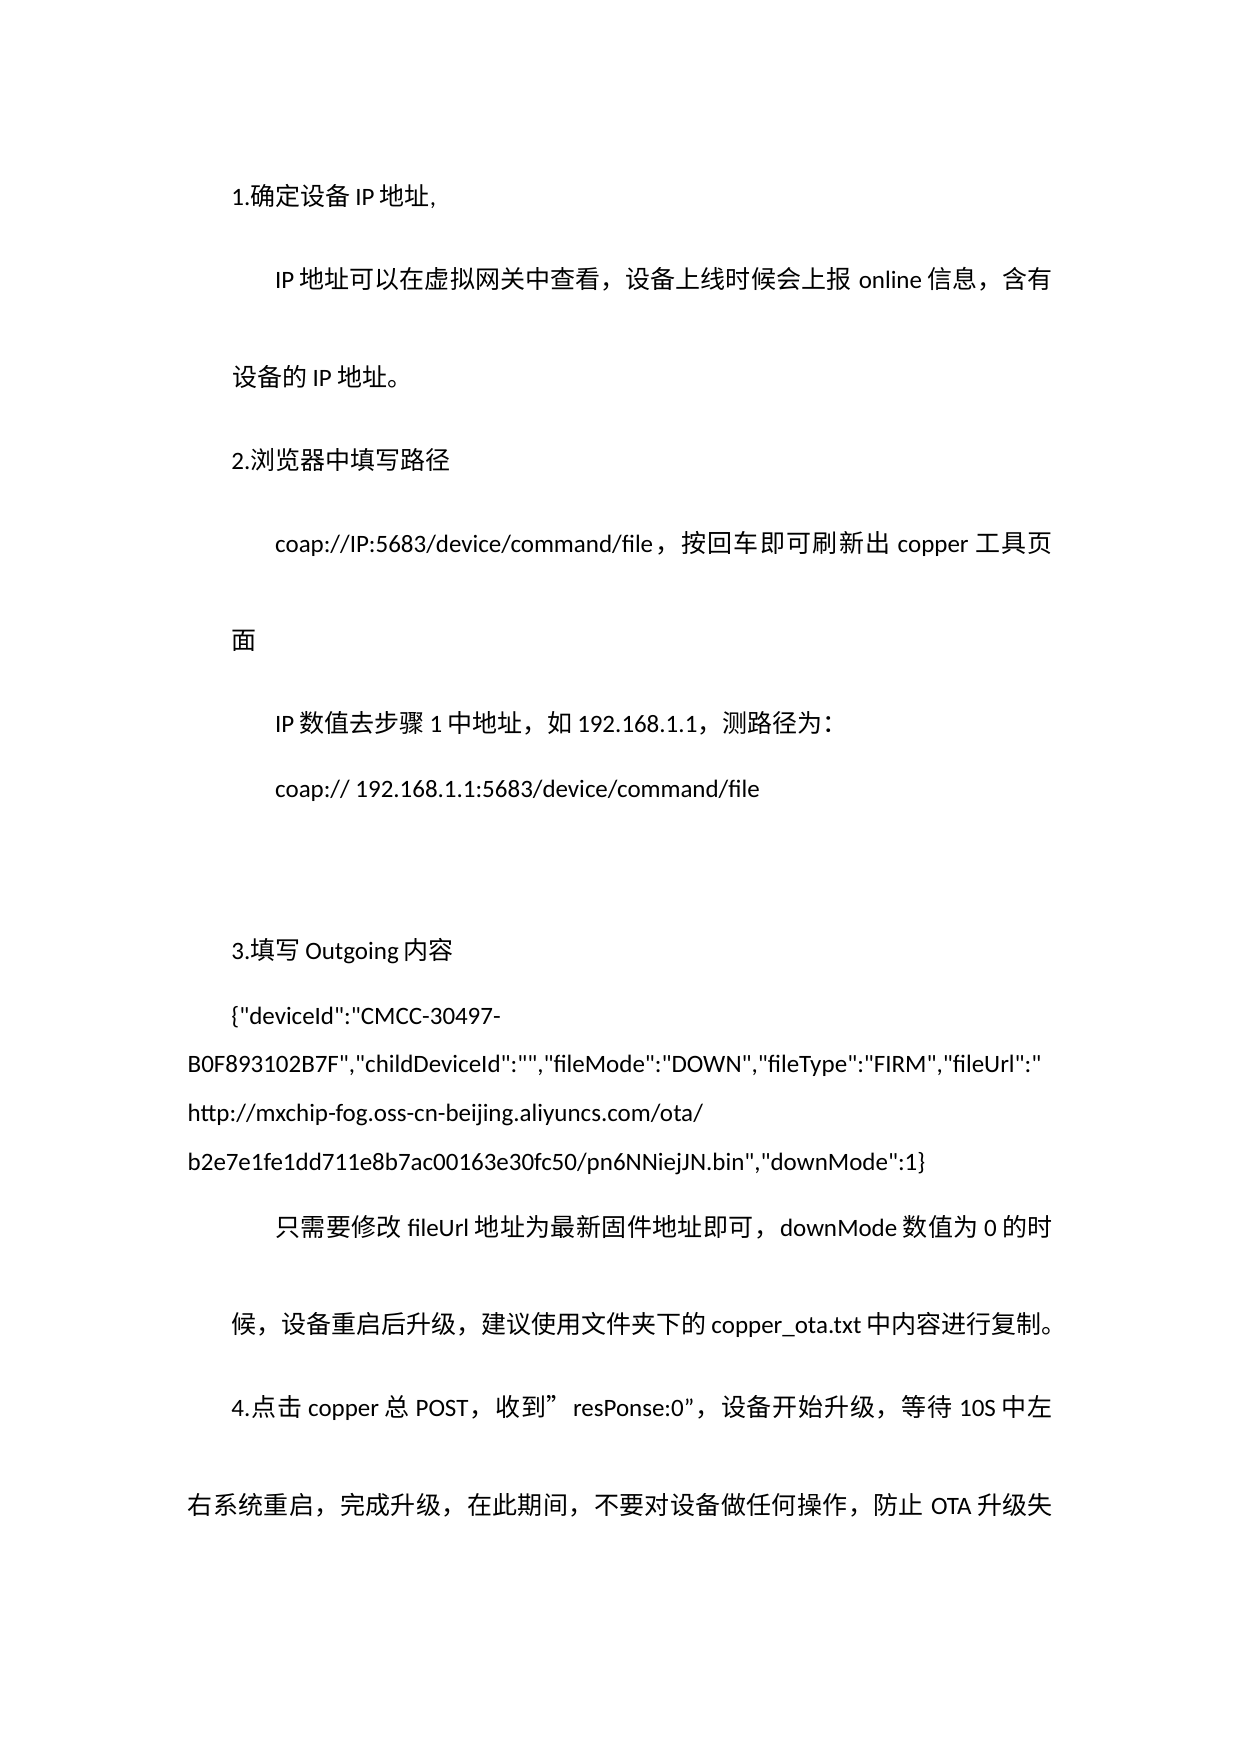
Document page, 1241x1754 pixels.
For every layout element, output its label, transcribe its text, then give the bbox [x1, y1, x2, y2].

text IP数值去步骤1中地址，如192.168.1.1，测路径为： [187, 689, 1053, 754]
text 1.确定设备IP地址, [187, 162, 1053, 227]
text 3.填写Outgoing内容 [187, 916, 1053, 981]
text coap://IP:5683/device/command/file，按回车即可刷新出copper工具页面 [231, 509, 1053, 671]
text {"deviceId":"CMCC-30497-B0F893102B7F","childDeviceId":"","fileMode":"DOWN","fileType":"FIRM","fileUrl":"http://mxchip-fog.oss-cn-beijing.aliyuncs.com/ota/b2e7e1fe1dd711e8b7ac00163e30fc50/pn6NNiejJN.bin","downMode":1} [187, 999, 1053, 1178]
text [187, 1373, 1053, 1536]
list IP地址可以在虚拟网关中查看，设备上线时候会上报online信息，含有设备的IP地址。 [232, 245, 1053, 408]
text coap:// 192.168.1.1:5683/device/command/file [187, 773, 1053, 805]
text 2.浏览器中填写路径 [187, 426, 1053, 491]
text 只需要修改fileUrl地址为最新固件地址即可，downMode数值为0的时候，设备重启后升级，建议使用文件夹下的copper_ota.txt中内容进行复制。 [231, 1193, 1053, 1355]
